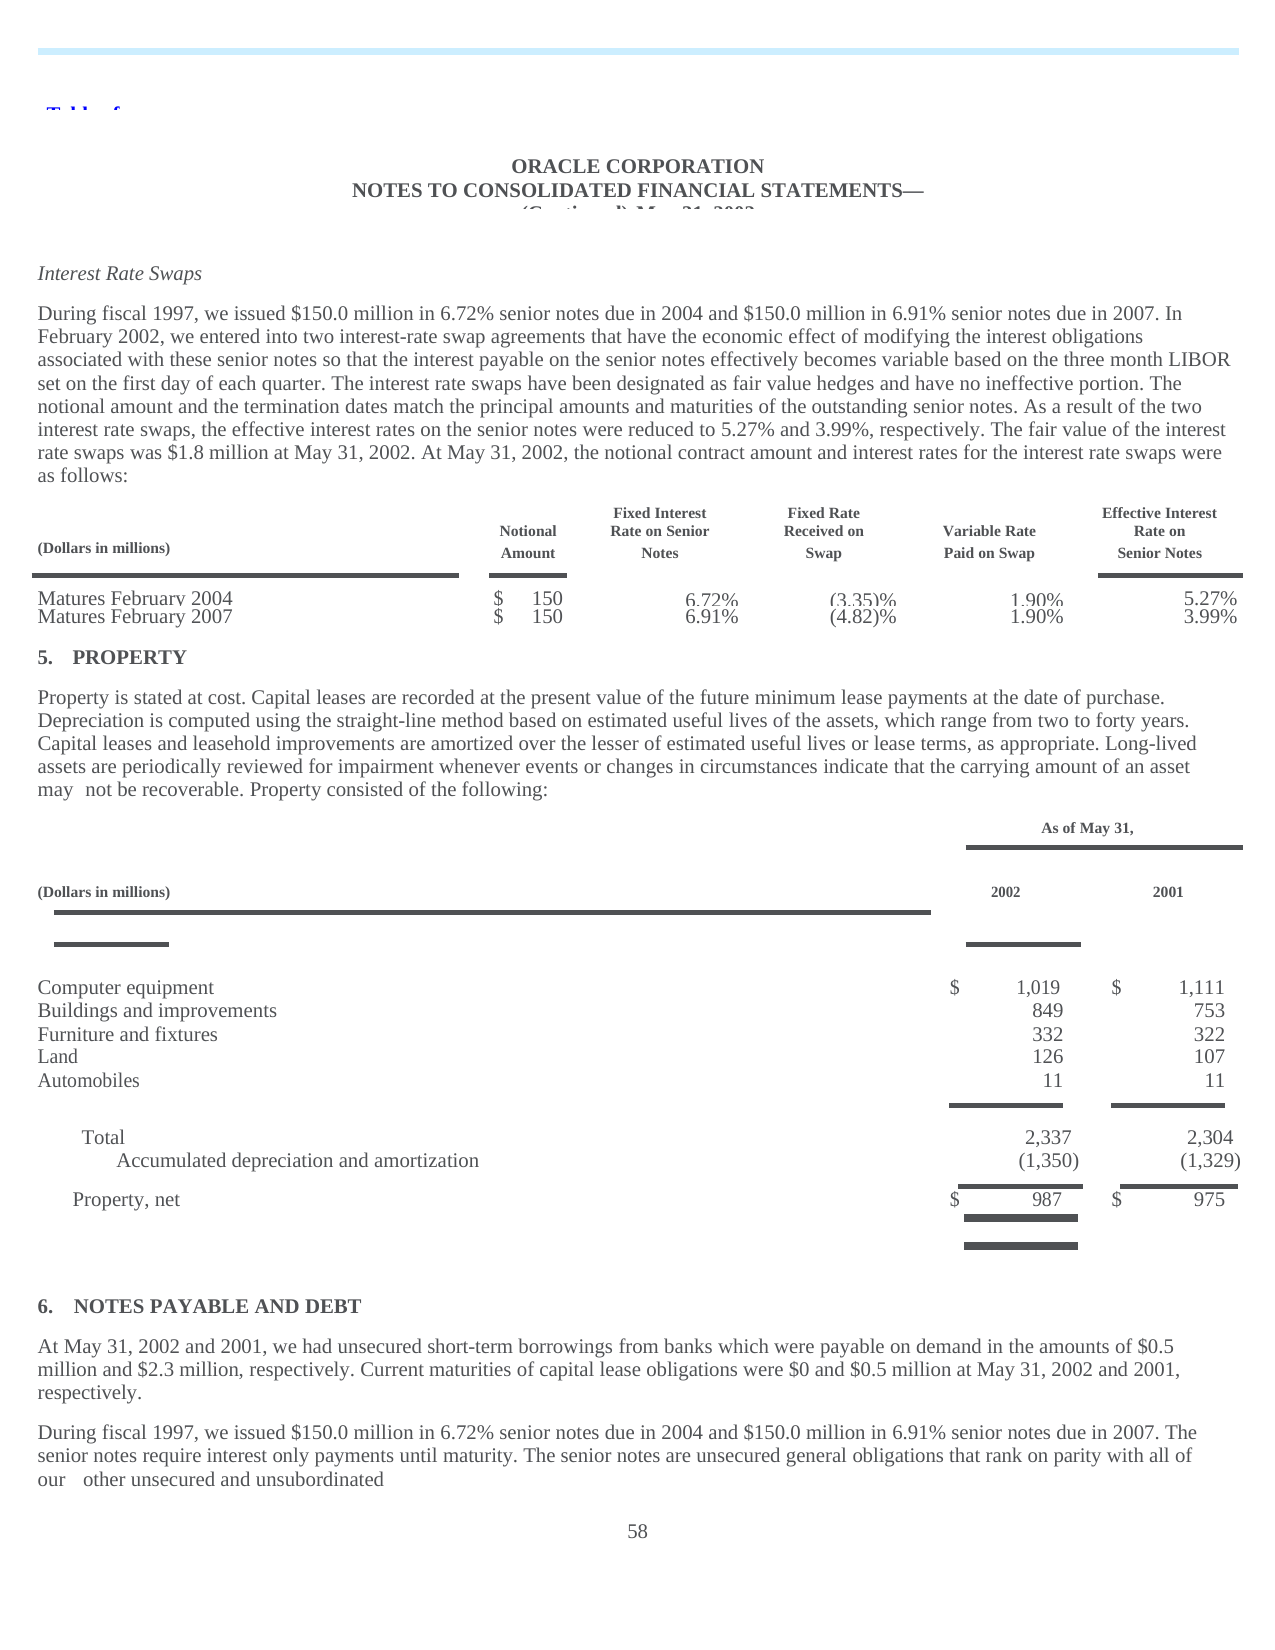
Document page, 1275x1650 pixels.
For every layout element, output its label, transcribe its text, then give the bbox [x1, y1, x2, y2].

text Computer equipment $ 1,019 $ 1,111 [37, 976, 1254, 999]
text (Dollars in millions) 2002 2001 [37, 883, 1254, 901]
text Automobiles 11 11 [37, 1069, 1254, 1092]
text Furniture and fixtures 332 322 [37, 1022, 1254, 1046]
text Property is stated at cost. Capital leases are recorded at the present value of the future minimum lease payments at the date of purchase. Depreciation is computed using the straight-line method based on estimated useful lives of the assets, which range from two to forty years. Capital leases and leasehold improvements are amortized over the lesser of estimated useful lives or lease terms, as appropriate. Long-lived assets are periodically reviewed for impairment whenever events or changes in circumstances indicate that the carrying amount of an asset may not be recoverable. Property consisted of the following: [37, 686, 1224, 801]
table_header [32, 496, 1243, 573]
text Property, net $ 987 $ 975 [72, 1187, 1254, 1211]
text 58 [43, 1519, 1231, 1543]
text Interest Rate Swaps [37, 261, 1254, 285]
subtitle NOTES PAYABLE AND DEBT [37, 1294, 1254, 1318]
text At May 31, 2002 and 2001, we had unsecured short-term borrowings from banks which were payable on demand in the amounts of $0.5 million and $2.3 million, respectively. Current maturities of capital lease obligations were $0 and $0.5 million at May 31, 2002 and 2001, respectively. [37, 1335, 1191, 1404]
text As of May 31, [21, 818, 1134, 836]
text Buildings and improvements 849 753 [37, 999, 1254, 1022]
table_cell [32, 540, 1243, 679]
text During fiscal 1997, we issued $150.0 million in 6.72% senior notes due in 2004 and $150.0 million in 6.91% senior notes due in 2007. The senior notes require interest only payments until maturity. The senior notes are unsecured general obligations that rank on parity with all of our other unsecured and unsubordinated [37, 1421, 1222, 1491]
text During fiscal 1997, we issued $150.0 million in 6.72% senior notes due in 2004 and $150.0 million in 6.91% senior notes due in 2007. In February 2002, we entered into two interest-rate swap agreements that have the economic effect of modifying the interest obligations associated with these senior notes so that the interest payable on the senior notes effectively becomes variable based on the three month LIBOR set on the first day of each quarter. The interest rate swaps have been designated as fair value hedges and have no ineffective portion. The notional amount and the termination dates match the principal amounts and maturities of the outstanding senior notes. As a result of the two interest rate swaps, the effective interest rates on the senior notes were reduced to 5.27% and 3.99%, respectively. The fair value of the interest rate swaps was $1.8 million at May 31, 2002. At May 31, 2002, the notional contract amount and interest rates for the interest rate swaps were as follows: [37, 302, 1235, 487]
text Land 126 107 [37, 1046, 1254, 1069]
